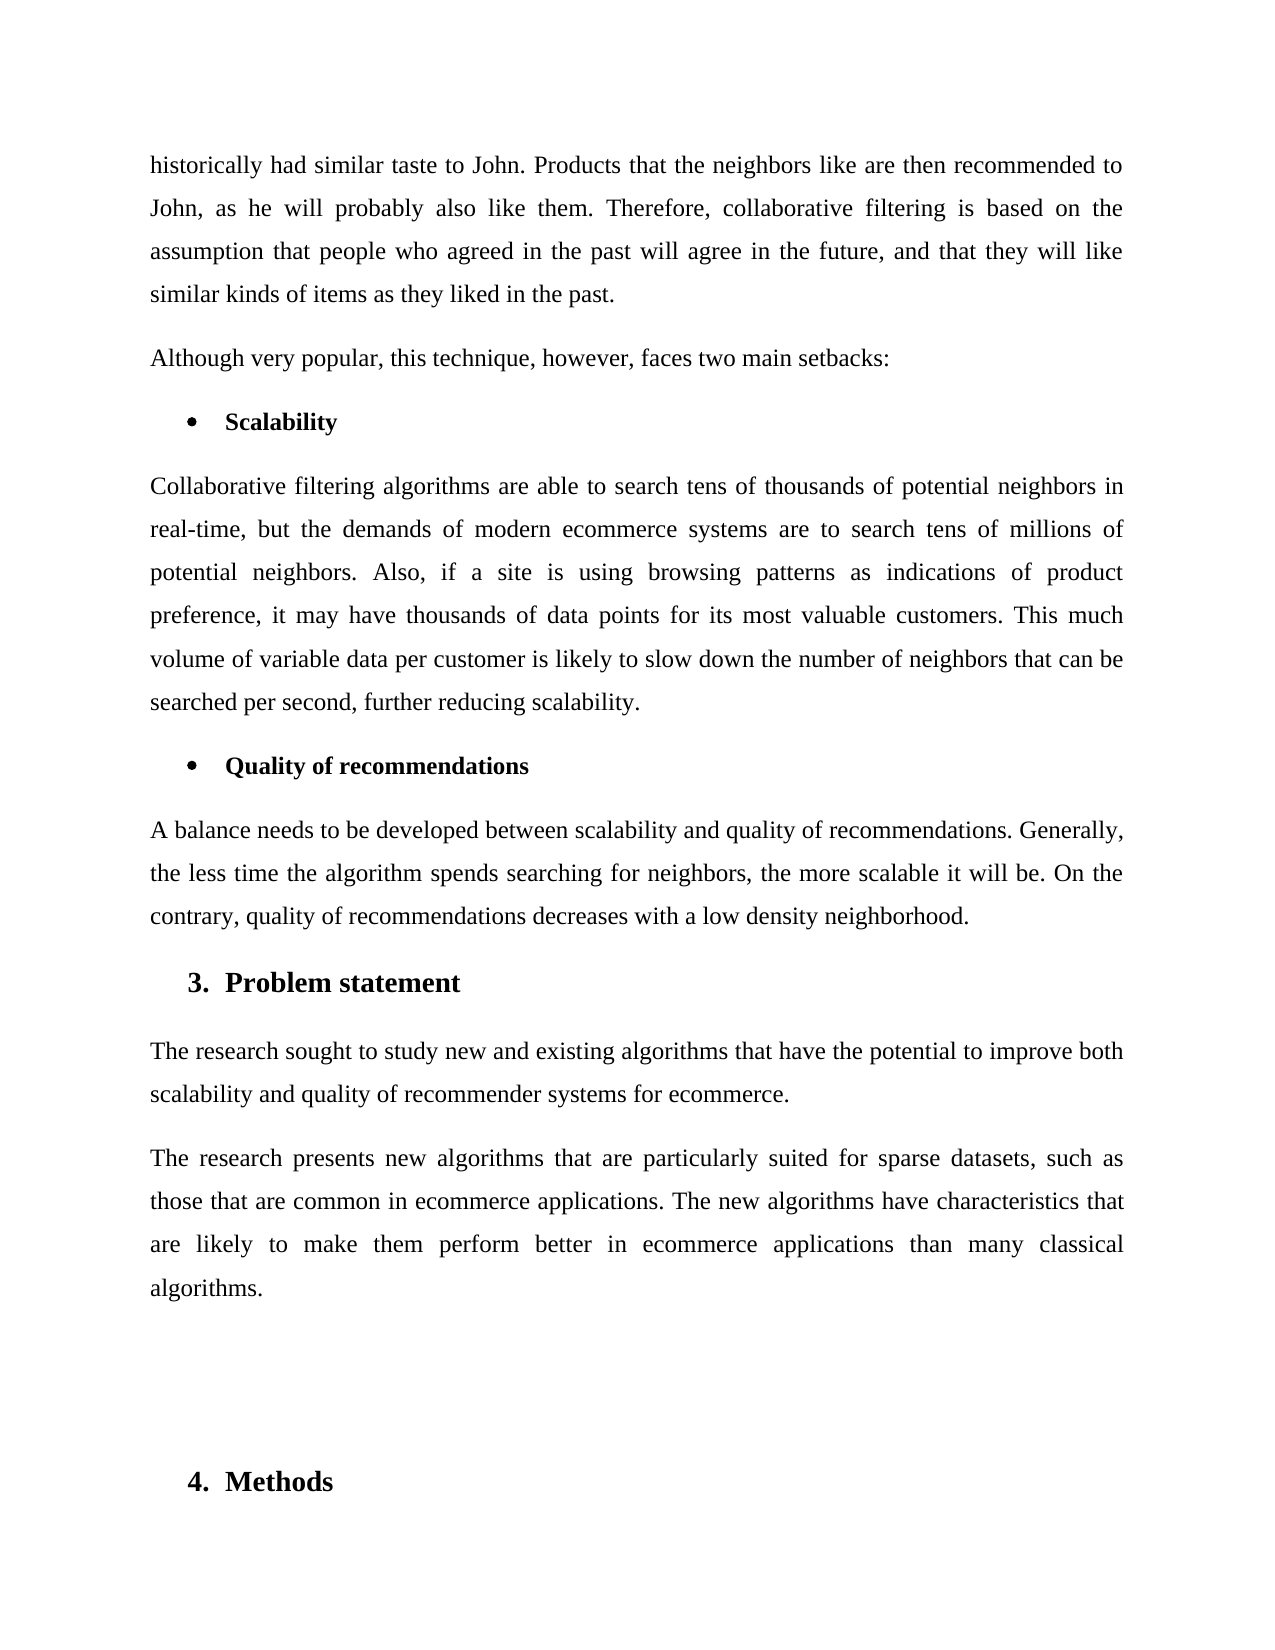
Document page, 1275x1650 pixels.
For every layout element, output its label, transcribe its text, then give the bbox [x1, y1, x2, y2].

text Although very popular, this technique, however, faces two main setbacks: [150, 343, 1125, 372]
text The research presents new algorithms that are particularly suited for sparse datasets, such as those that are common in ecommerce applications. The new algorithms have characteristics that are likely to make them perform better in ecommerce applications than many classical algorithms. [150, 1143, 1125, 1301]
text The research sought to study new and existing algorithms that have the potential to improve both scalability and quality of recommender systems for ecommerce. [150, 1036, 1125, 1108]
list Quality of recommendations [187, 751, 1125, 779]
list Problem statement [187, 965, 1125, 998]
text A balance needs to be developed between scalability and quality of recommendations. Generally, the less time the algorithm spends searching for neighbors, the more scalable it will be. On the contrary, quality of recommendations decreases with a low density neighborhood. [150, 815, 1125, 930]
list Methods [187, 1464, 1125, 1498]
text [150, 150, 1125, 308]
list Scalability [187, 407, 1125, 436]
text Collaborative filtering algorithms are able to search tens of thousands of potential neighbors in real-time, but the demands of modern ecommerce systems are to search tens of millions of potential neighbors. Also, if a site is using browsing patterns as indications of product preference, it may have thousands of data points for its most valuable customers. This much volume of variable data per customer is likely to slow down the number of neighbors that can be searched per second, further reducing scalability. [150, 471, 1125, 716]
